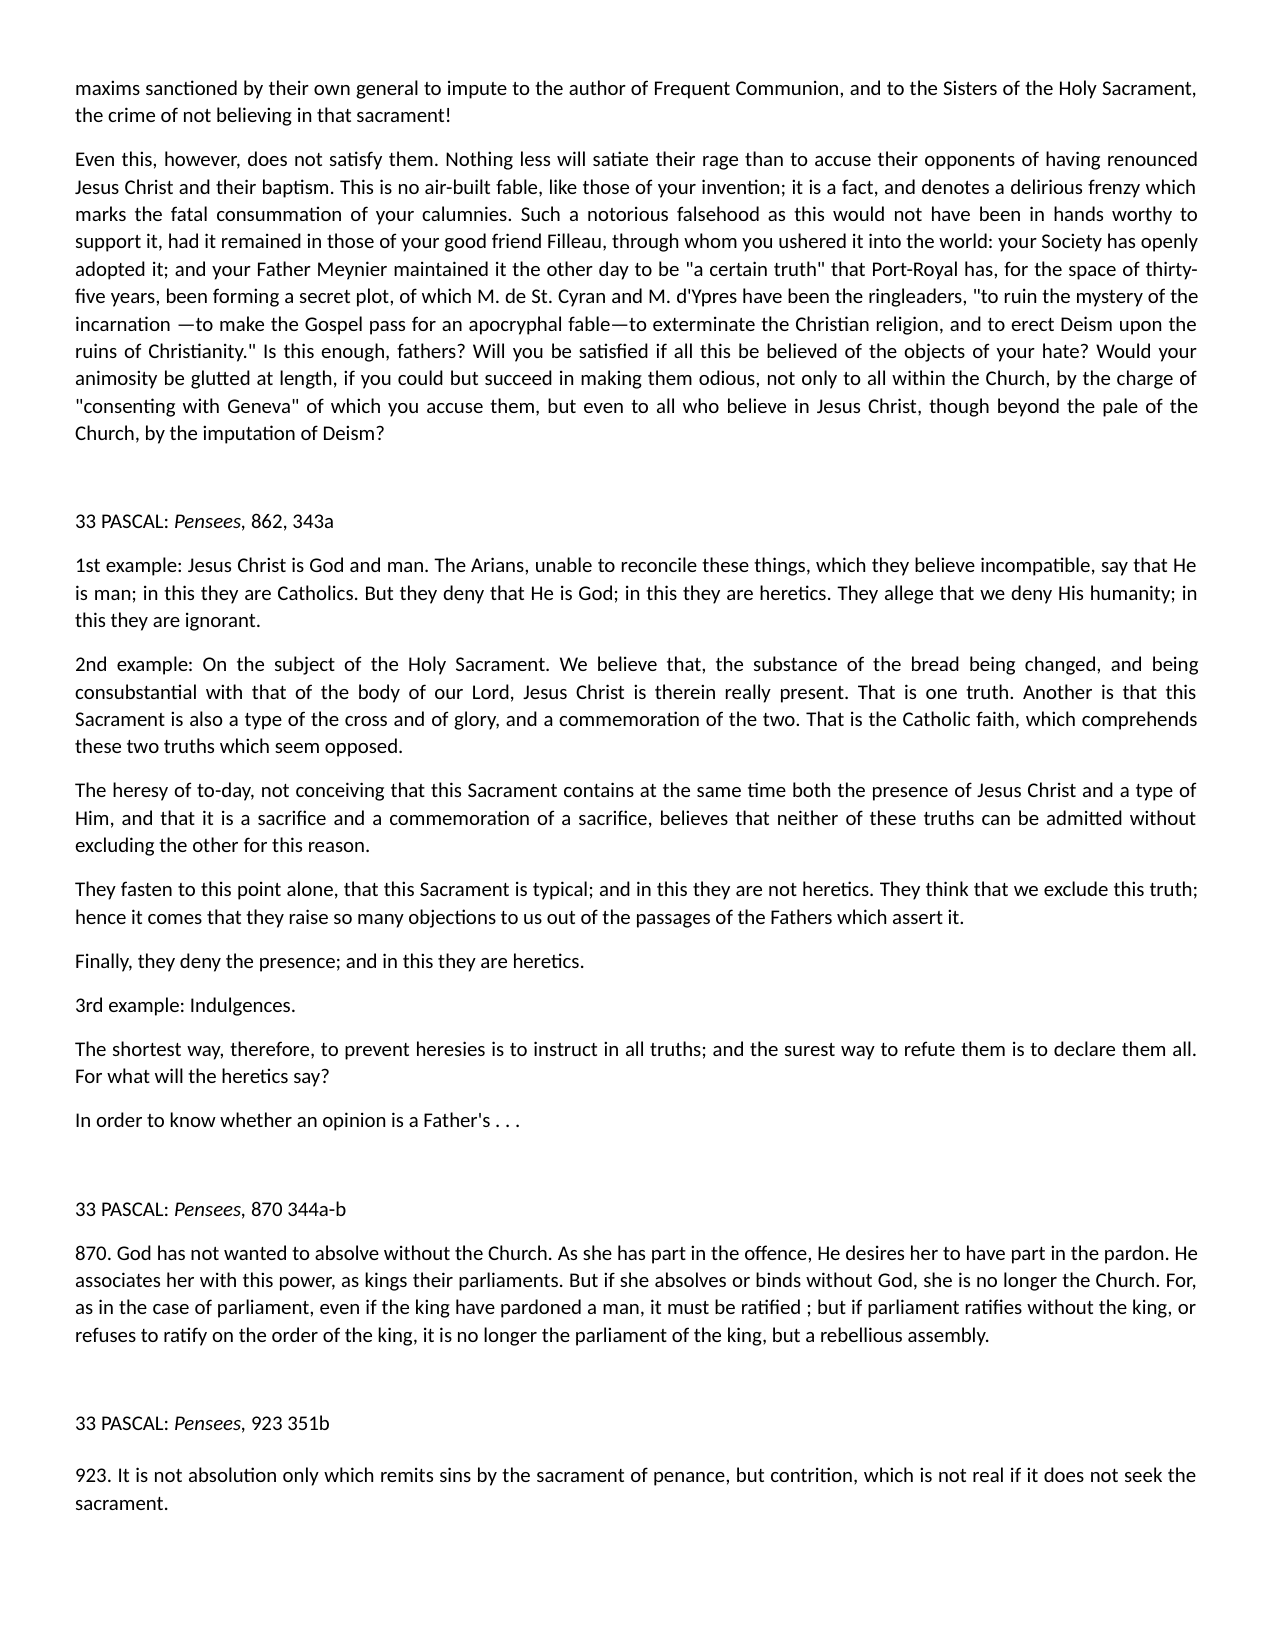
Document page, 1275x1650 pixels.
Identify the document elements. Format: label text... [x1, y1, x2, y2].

text The shortest way, therefore, to prevent heresies is to instruct in all truths; and the surest way to refute them is to declare them all. For what will the heretics say? [75, 1036, 1200, 1089]
text 2nd example: On the subject of the Holy Sacrament. We believe that, the substance of the bread being changed, and being consubstantial with that of the body of our Lord, Jesus Christ is therein really present. That is one truth. Another is that this Sacrament is also a type of the cross and of glory, and a commemoration of the two. That is the Catholic faith, which comprehends these two truths which seem opposed. [75, 651, 1200, 759]
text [75, 75, 1200, 128]
text Even this, however, does not satisfy them. Nothing less will satiate their rage than to accuse their opponents of having renounced Jesus Christ and their baptism. This is no air-built fable, like those of your invention; it is a fact, and denotes a delirious frenzy which marks the fatal consummation of your calumnies. Such a notorious falsehood as this would not have been in hands worthy to support it, had it remained in those of your good friend Filleau, through whom you ushered it into the world: your Society has openly adopted it; and your Father Meynier maintained it the other day to be "a certain truth" that Port-Royal has, for the space of thirty-five years, been forming a secret plot, of which M. de St. Cyran and M. d'Ypres have been the ringleaders, "to ruin the mystery of the incarnation —to make the Gospel pass for an apocryphal fable—to exterminate the Christian religion, and to erect Deism upon the ruins of Christianity." Is this enough, fathers? Will you be satisfied if all this be believed of the objects of your hate? Would your animosity be glutted at length, if you could but succeed in making them odious, not only to all within the Church, by the charge of "consenting with Geneva" of which you accuse them, but even to all who believe in Jesus Christ, though beyond the pale of the Church, by the imputation of Deism? [75, 146, 1200, 446]
text In order to know whether an opinion is a Father's . . . [75, 1108, 1200, 1133]
text 3rd example: Indulgences. [75, 992, 1200, 1017]
text 923. It is not absolution only which remits sins by the sacrament of penance, but contrition, which is not real if it does not seek the sacrament. [75, 1462, 1200, 1515]
text 870. God has not wanted to absolve without the Church. As she has part in the offence, He desires her to have part in the pardon. He associates her with this power, as kings their parliaments. But if she absolves or binds without God, she is no longer the Church. For, as in the case of parliament, even if the king have pardoned a man, it must be ratified ; but if parliament ratifies without the king, or refuses to ratify on the order of the king, it is no longer the parliament of the king, but a rebellious assembly. [75, 1240, 1200, 1347]
text 33 PASCAL: Pensees, 870 344a-b [75, 1196, 1200, 1221]
text Finally, they deny the presence; and in this they are heretics. [75, 948, 1200, 973]
text They fasten to this point alone, that this Sacrament is typical; and in this they are not heretics. They think that we exclude this truth; hence it comes that they raise so many objections to us out of the passages of the Fathers which assert it. [75, 877, 1200, 929]
text The heresy of to-day, not conceiving that this Sacrament contains at the same time both the presence of Jesus Christ and a type of Him, and that it is a sacrifice and a commemoration of a sacrifice, believes that neither of these truths can be admitted without excluding the other for this reason. [75, 778, 1200, 858]
text 33 PASCAL: Pensees, 923 351b [75, 1410, 1200, 1436]
text 1st example: Jesus Christ is God and man. The Arians, unable to reconcile these things, which they believe incompatible, say that He is man; in this they are Catholics. But they deny that He is God; in this they are heretics. They allege that we deny His humanity; in this they are ignorant. [75, 553, 1200, 633]
text 33 PASCAL: Pensees, 862, 343a [75, 508, 1200, 534]
